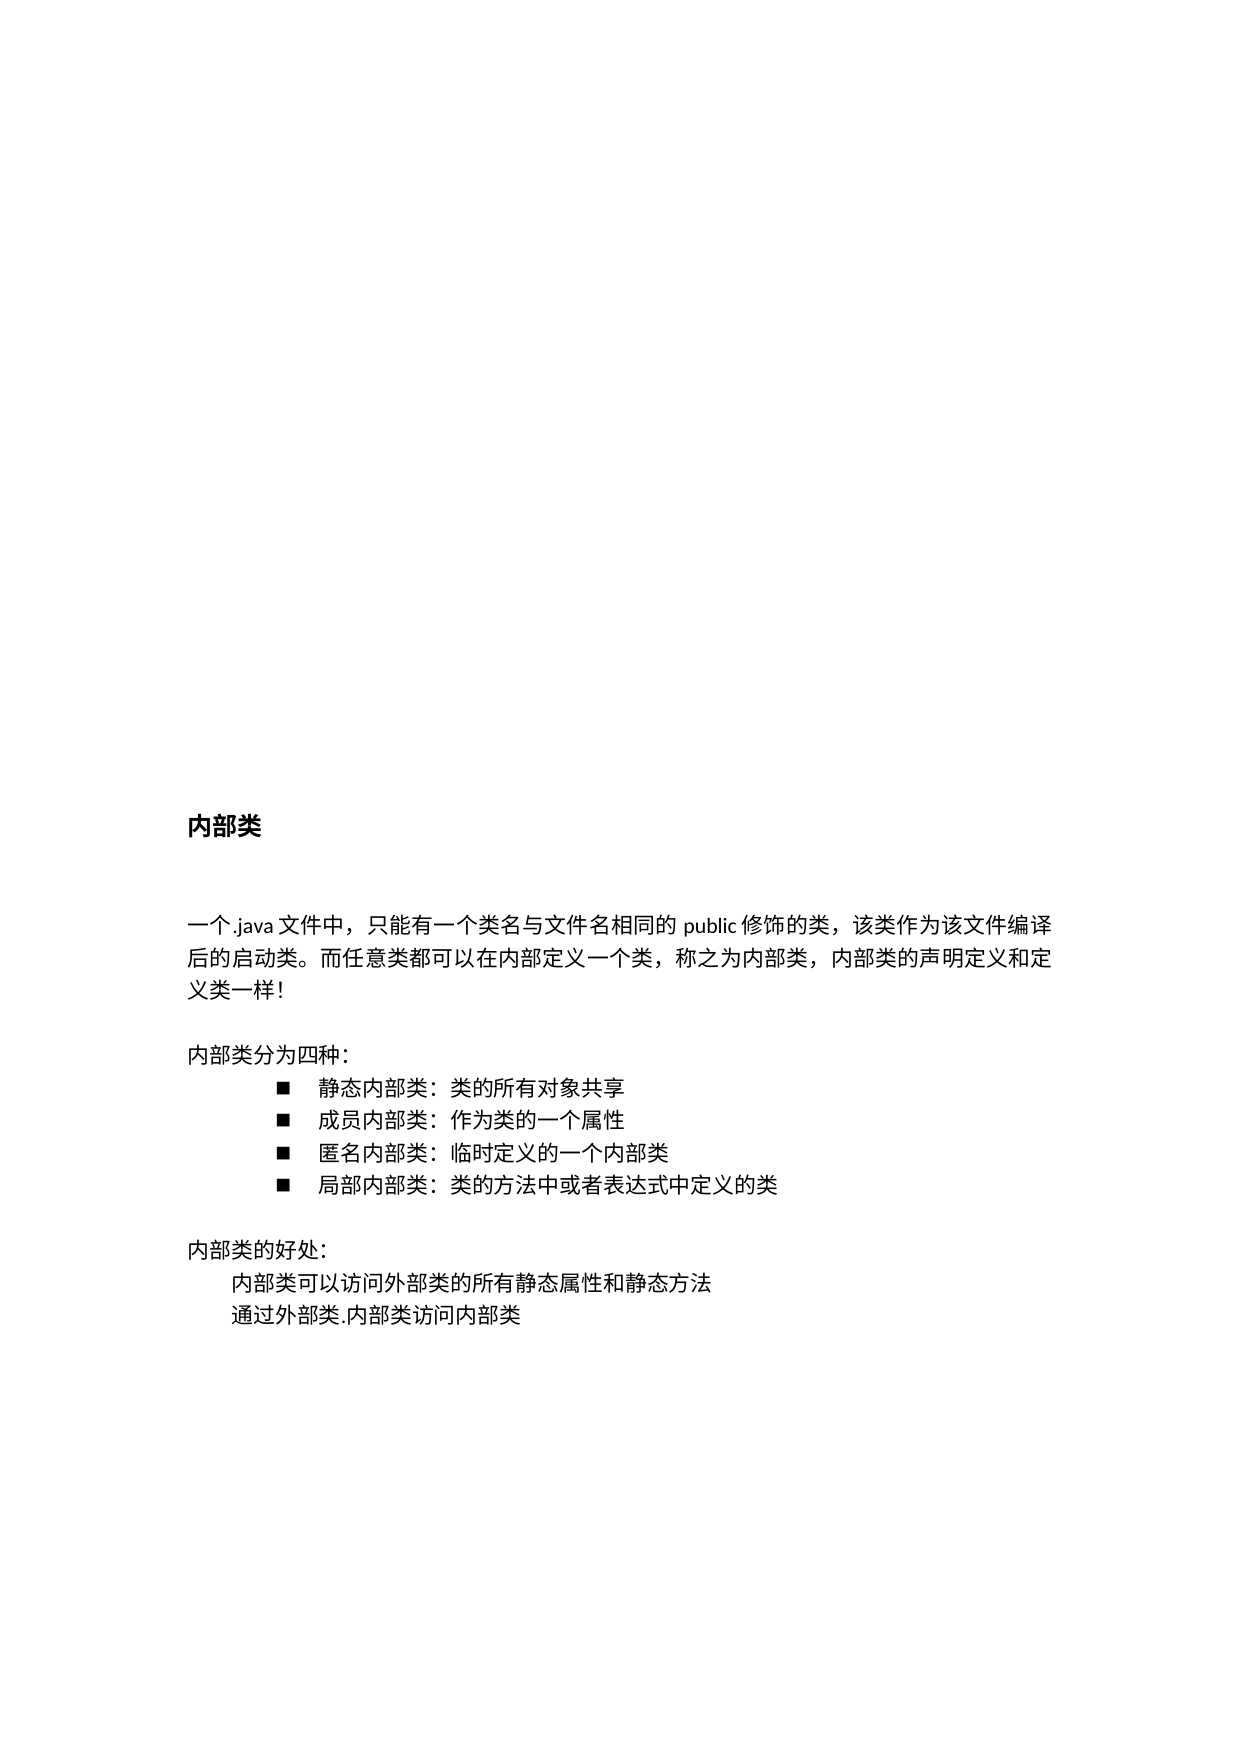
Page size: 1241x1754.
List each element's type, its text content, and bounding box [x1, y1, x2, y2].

text 通过外部类.内部类访问内部类 [187, 1298, 1053, 1330]
text 内部类分为四种： [187, 1038, 1053, 1070]
list 匿名内部类：临时定义的一个内部类 [275, 1135, 1053, 1168]
list 成员内部类：作为类的一个属性 [275, 1103, 1053, 1135]
subtitle 内部类 [187, 792, 1053, 857]
text 一个.java文件中，只能有一个类名与文件名相同的public修饰的类，该类作为该文件编译后的启动类。而任意类都可以在内部定义一个类，称之为内部类，内部类的声明定义和定义类一样！ [187, 908, 1053, 1005]
text 内部类的好处： [187, 1233, 1053, 1265]
text 内部类可以访问外部类的所有静态属性和静态方法 [187, 1265, 1053, 1298]
list 局部内部类：类的方法中或者表达式中定义的类 [275, 1168, 1053, 1200]
list 静态内部类：类的所有对象共享 [275, 1070, 1053, 1103]
